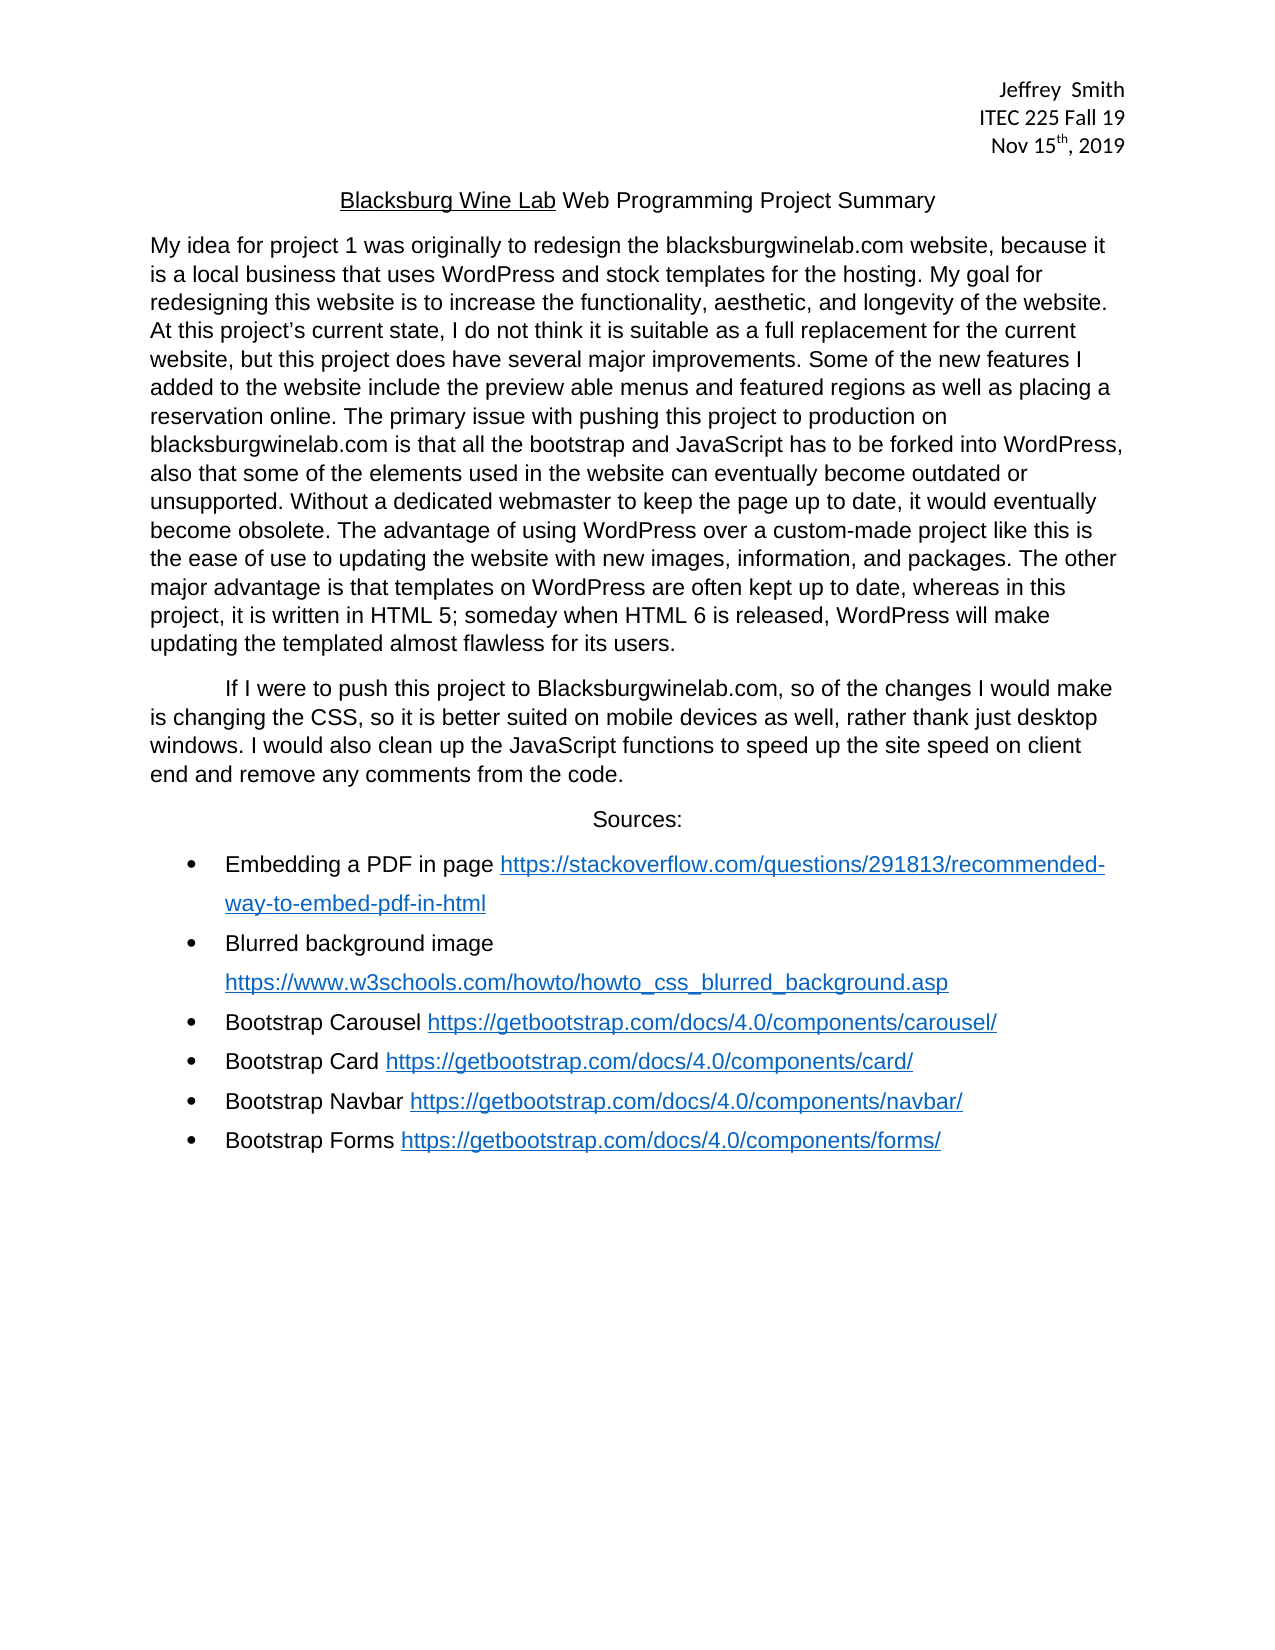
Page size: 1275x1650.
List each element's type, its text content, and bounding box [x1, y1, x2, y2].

text If I were to push this project to Blacksburgwinelab.com, so of the changes I would make is changing the CSS, so it is better suited on mobile devices as well, rather thank just desktop windows. I would also clean up the JavaScript functions to speed up the site speed on client end and remove any comments from the code. [150, 675, 1125, 787]
list Bootstrap Carousel https://getbootstrap.com/docs/4.0/components/carousel/ [187, 1009, 1125, 1035]
list Embedding a PDF in page https://stackoverflow.com/questions/291813/recommended-way-to-embed-pdf-in-html [187, 851, 1125, 917]
list Bootstrap Forms https://getbootstrap.com/docs/4.0/components/forms/ [187, 1127, 1125, 1154]
list Bootstrap Navbar https://getbootstrap.com/docs/4.0/components/navbar/ [187, 1088, 1125, 1114]
list Blurred background image https://www.w3schools.com/howto/howto_css_blurred_background.asp [187, 930, 1125, 996]
list Bootstrap Card https://getbootstrap.com/docs/4.0/components/card/ [187, 1048, 1125, 1075]
text Blacksburg Wine Lab Web Programming Project Summary [150, 187, 1125, 213]
text My idea for project 1 was originally to redesign the blacksburgwinelab.com website, because it is a local business that uses WordPress and stock templates for the hosting. My goal for redesigning this website is to increase the functionality, aesthetic, and longevity of the website. At this project’s current state, I do not think it is suitable as a full replacement for the current website, but this project does have several major improvements. Some of the new features I added to the website include the preview able menus and featured regions as well as placing a reservation online. The primary issue with pushing this project to production on blacksburgwinelab.com is that all the bootstrap and JavaScript has to be forked into WordPress, also that some of the elements used in the website can eventually become outdated or unsupported. Without a dedicated webmaster to keep the page up to date, it would eventually become obsolete. The advantage of using WordPress over a custom-made project like this is the ease of use to updating the website with new images, information, and packages. The other major advantage is that templates on WordPress are often kept up to date, whereas in this project, it is written in HTML 5; someday when HTML 6 is released, WordPress will make updating the templated almost flawless for its users. [150, 232, 1125, 657]
text Sources: [150, 806, 1125, 832]
